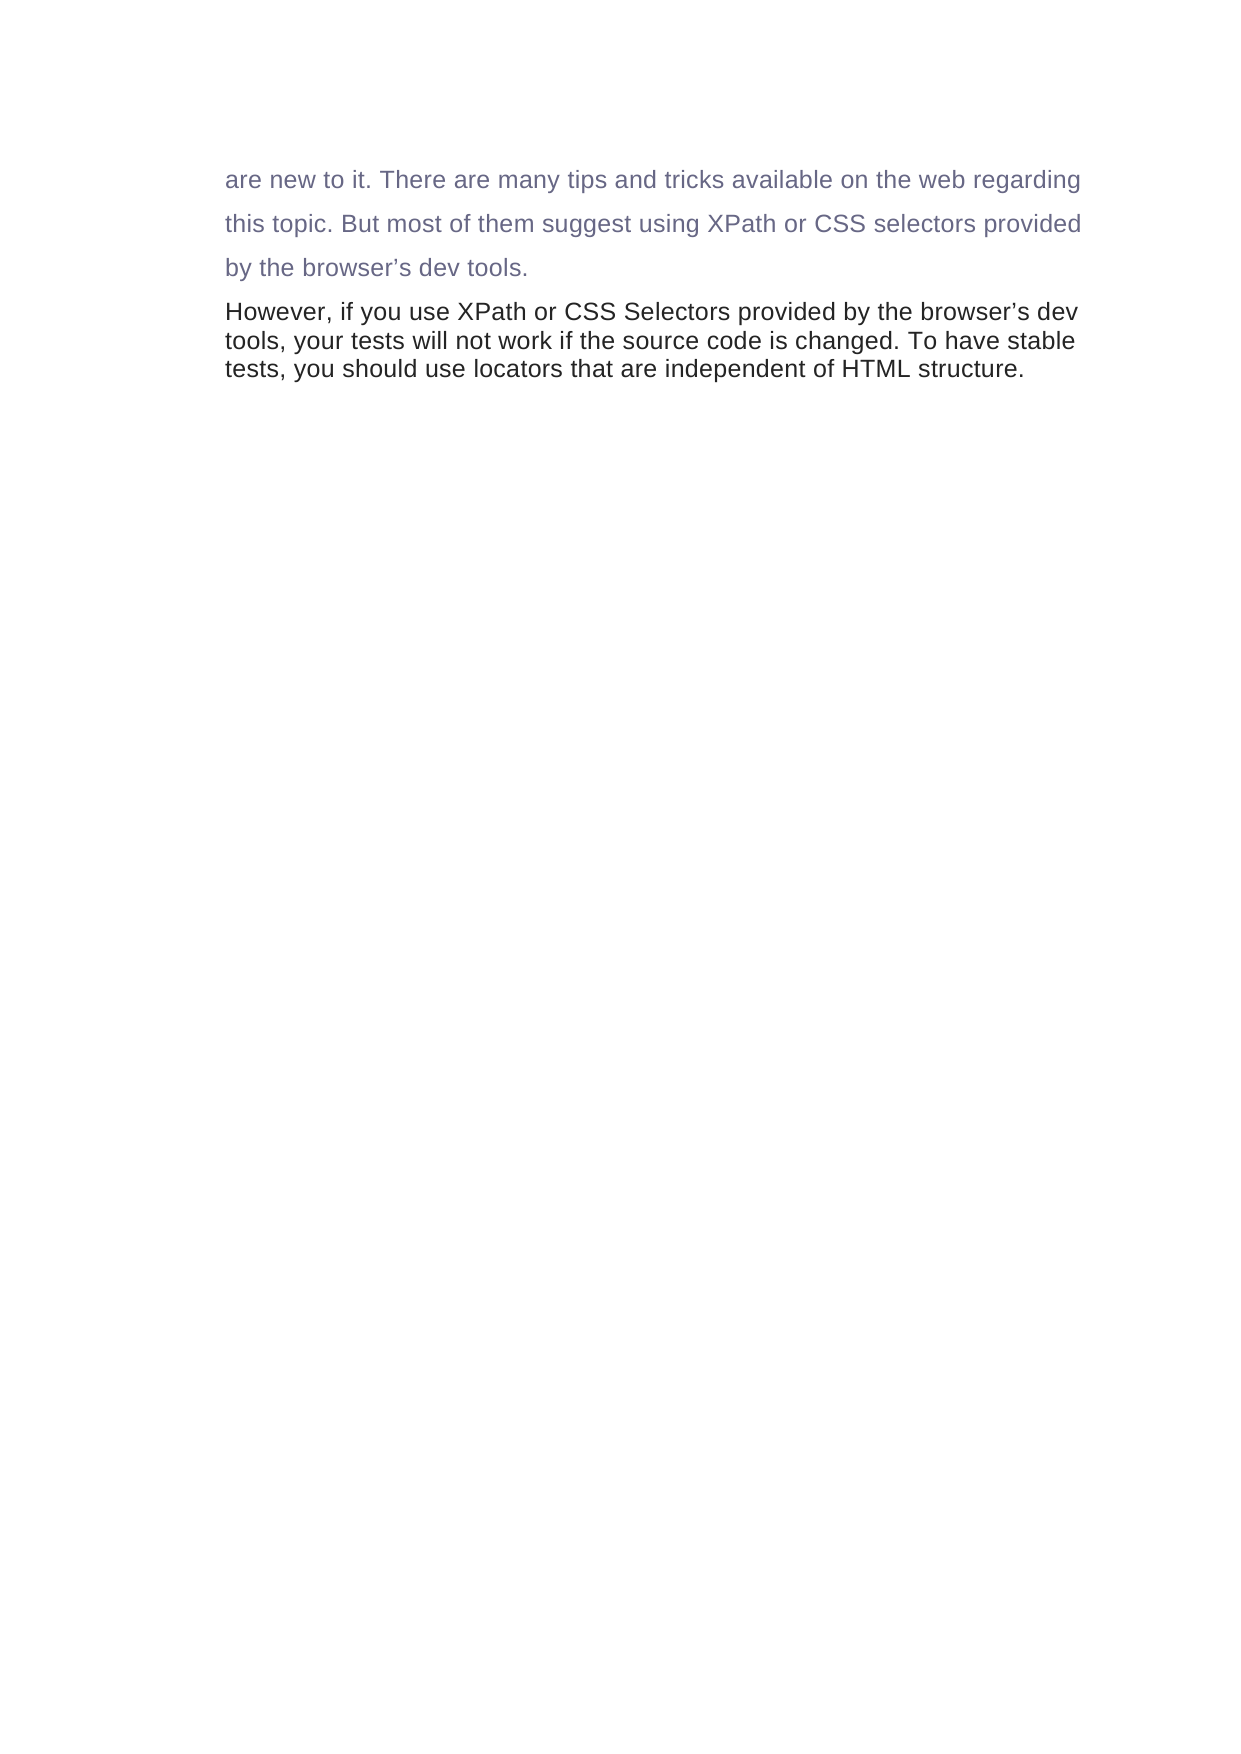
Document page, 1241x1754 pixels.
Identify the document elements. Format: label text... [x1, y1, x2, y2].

text However, if you use XPath or CSS Selectors provided by the browser’s dev tools, your tests will not work if the source code is changed. To have stable tests, you should use locators that are independent of HTML structure. [225, 297, 1090, 383]
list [187, 150, 1090, 281]
